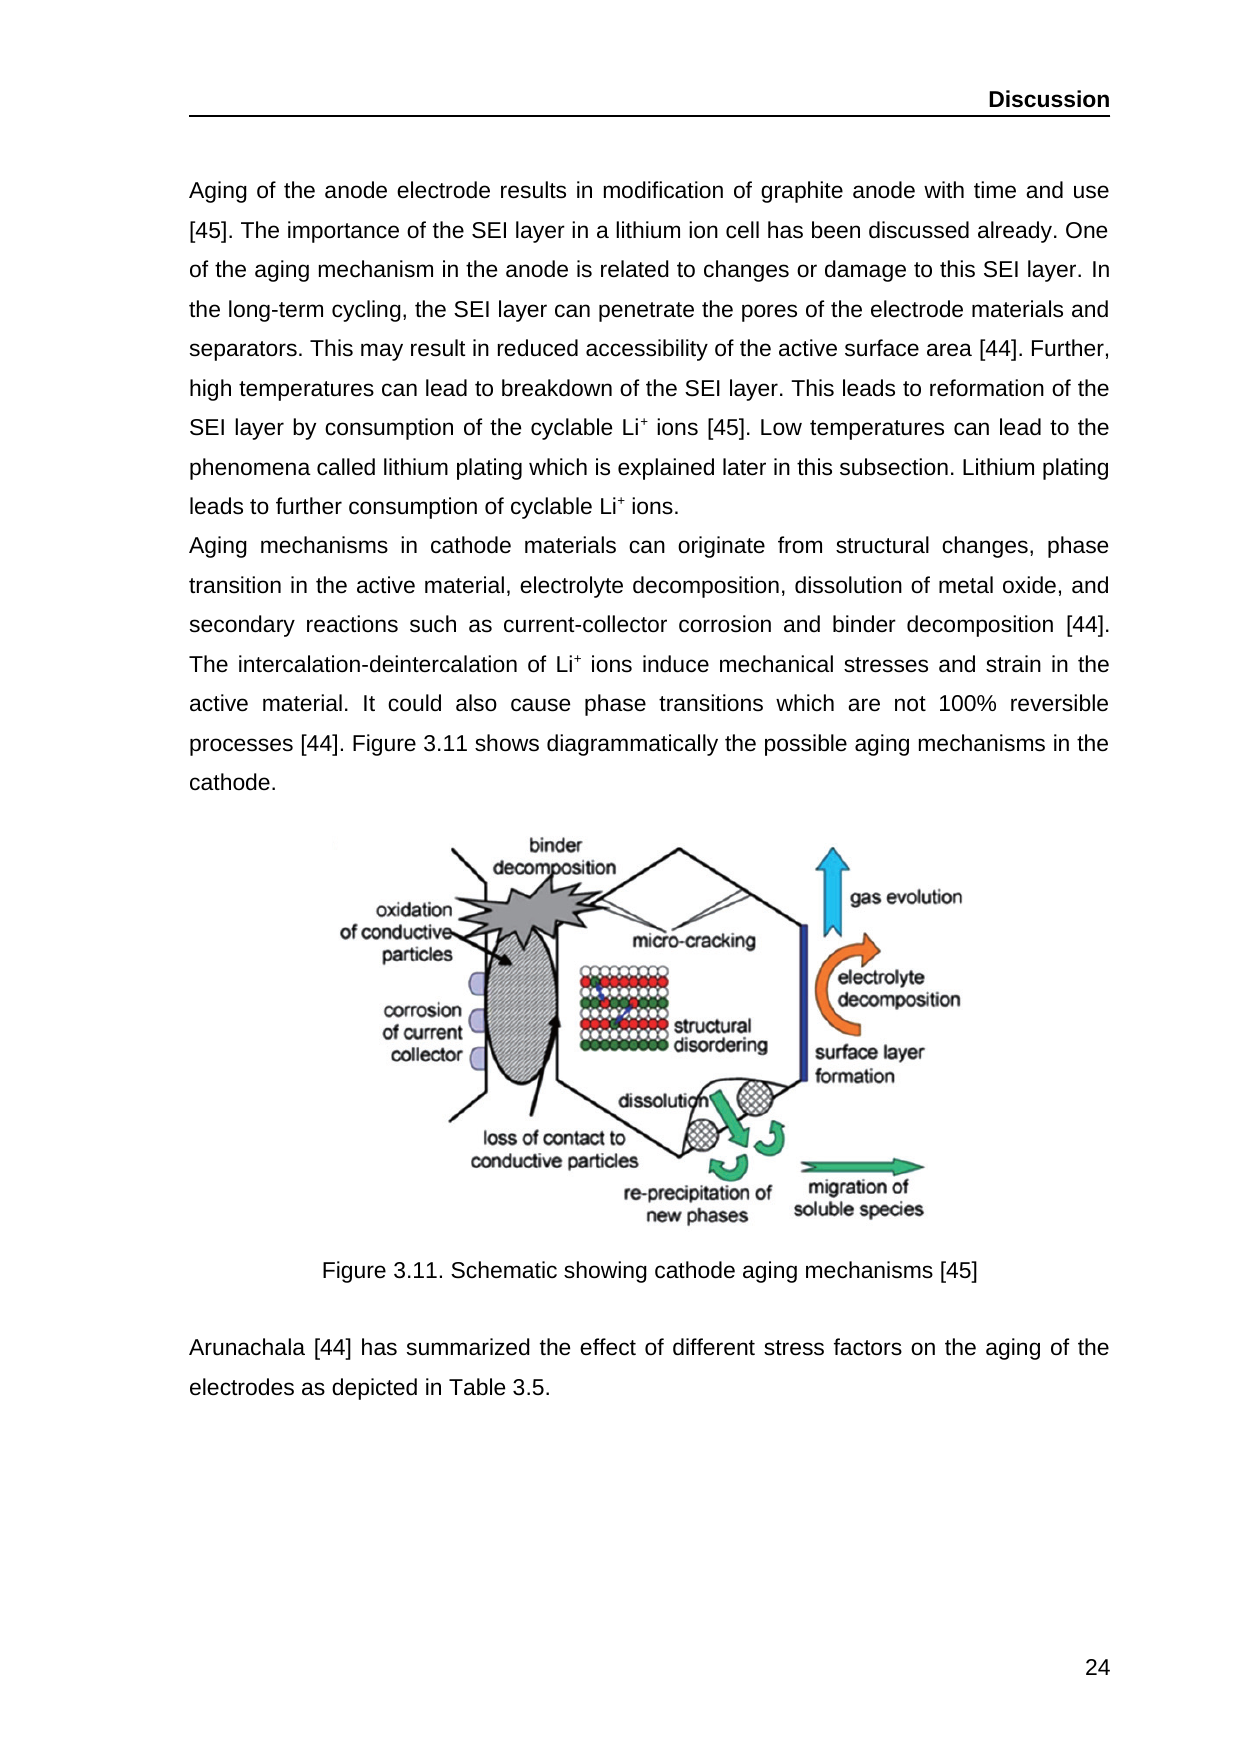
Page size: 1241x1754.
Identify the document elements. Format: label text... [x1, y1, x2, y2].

picture [332, 808, 967, 1232]
text Aging of the anode electrode results in modification of graphite anode with time and use [45]. The importance of the SEI layer in a lithium ion cell has been discussed already. One of the aging mechanism in the anode is related to changes or damage to this SEI layer. In the long-term cycling, the SEI layer can penetrate the pores of the electrode materials and separators. This may result in reduced accessibility of the active surface area [44]. Further, high temperatures can lead to breakdown of the SEI layer. This leads to reformation of the SEI layer by consumption of the cyclable Li+ ions [45]. Low temperatures can lead to the phenomena called lithium plating which is explained later in this subsection. Lithium plating leads to further consumption of cyclable Li+ ions. [189, 177, 1110, 519]
